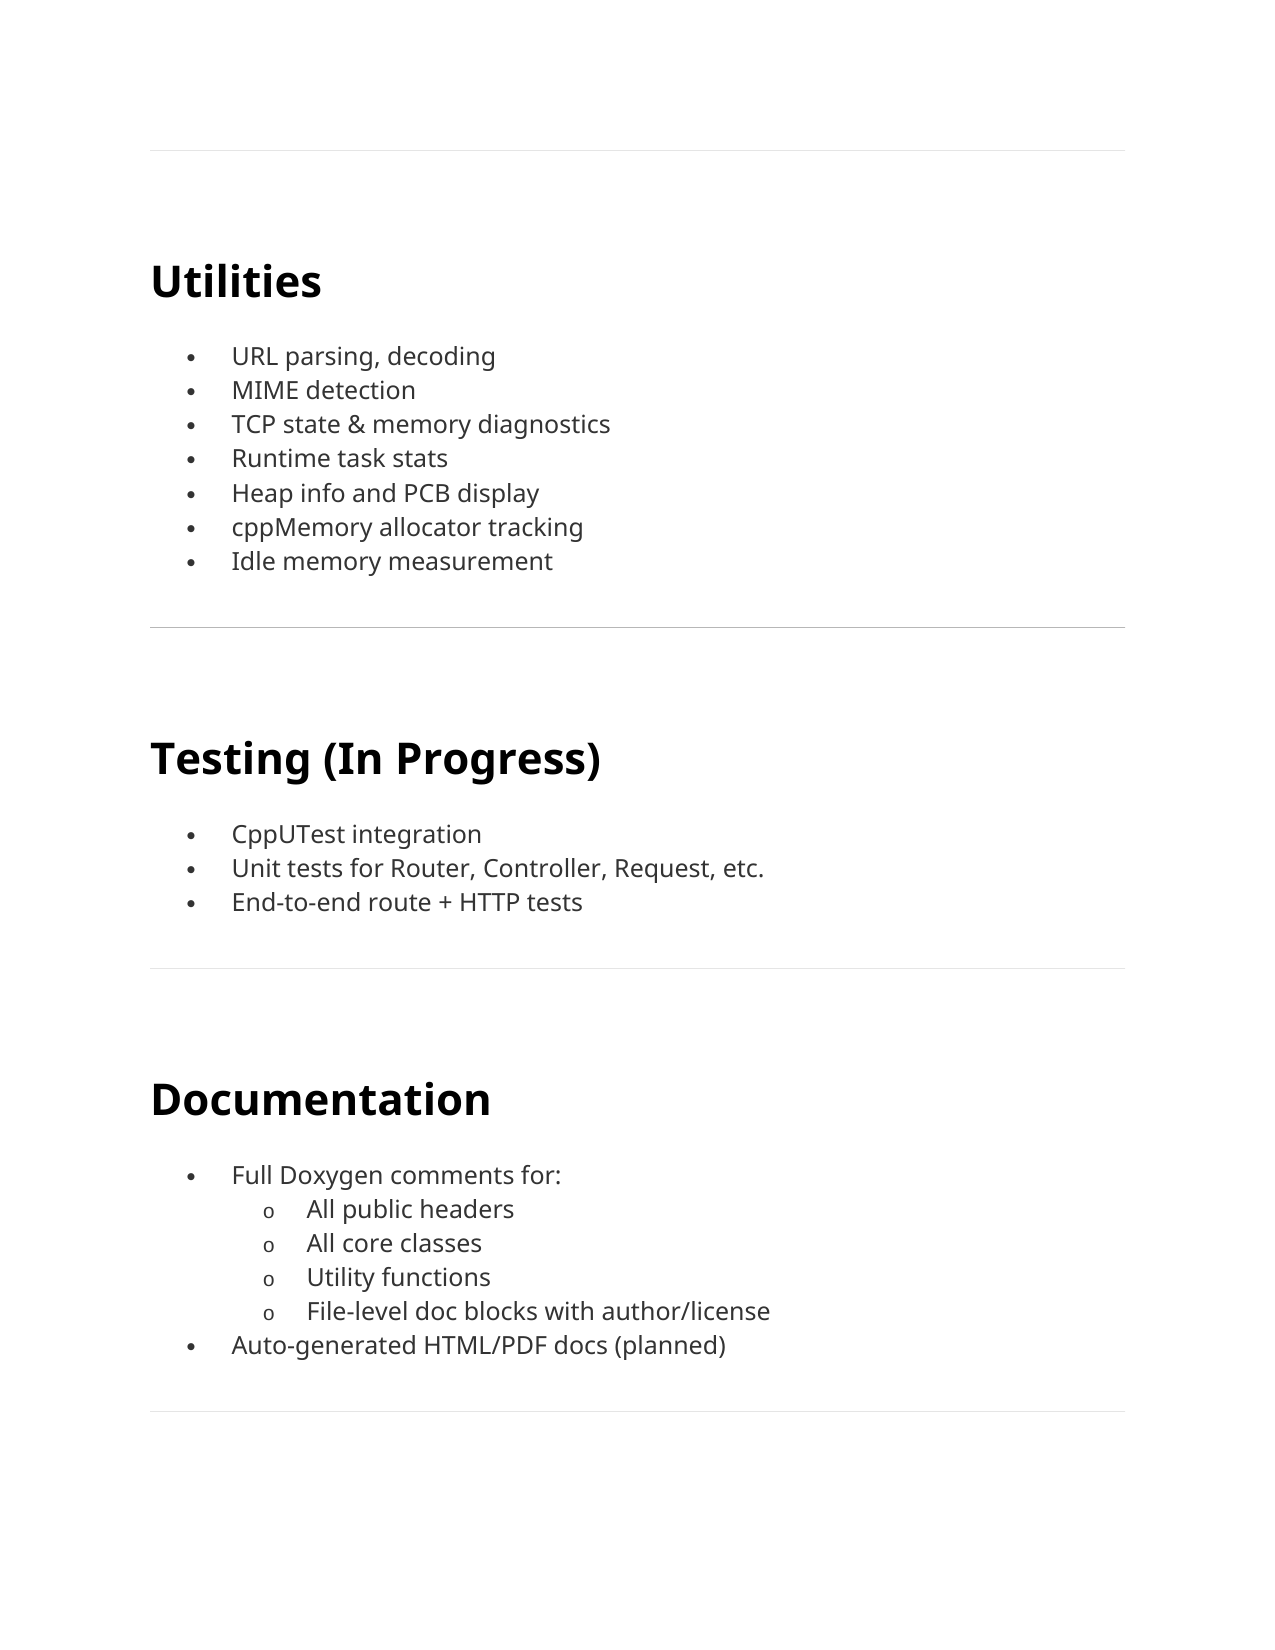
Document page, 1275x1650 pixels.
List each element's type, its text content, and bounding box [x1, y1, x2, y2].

list Utility functions [262, 1260, 1125, 1294]
list Runtime task stats [187, 441, 1125, 475]
text Utilities [150, 250, 1125, 310]
list Auto-generated HTML/PDF docs (planned) [187, 1328, 1125, 1362]
list CppUTest integration [187, 816, 1125, 850]
list Idle memory measurement [187, 543, 1125, 577]
list All core classes [262, 1226, 1125, 1260]
list MIME detection [187, 373, 1125, 407]
list Unit tests for Router, Controller, Request, etc. [187, 850, 1125, 884]
list Full Doxygen comments for: [187, 1157, 1125, 1192]
list End-to-end route + HTTP tests [187, 884, 1125, 918]
list File-level doc blocks with author/license [262, 1294, 1125, 1328]
text Testing (In Progress) [150, 728, 1125, 787]
list All public headers [262, 1192, 1125, 1226]
list Heap info and PCB display [187, 475, 1125, 509]
list URL parsing, decoding [187, 339, 1125, 373]
list cppMemory allocator tracking [187, 509, 1125, 543]
list TCP state & memory diagnostics [187, 407, 1125, 441]
text Documentation [150, 1069, 1125, 1128]
